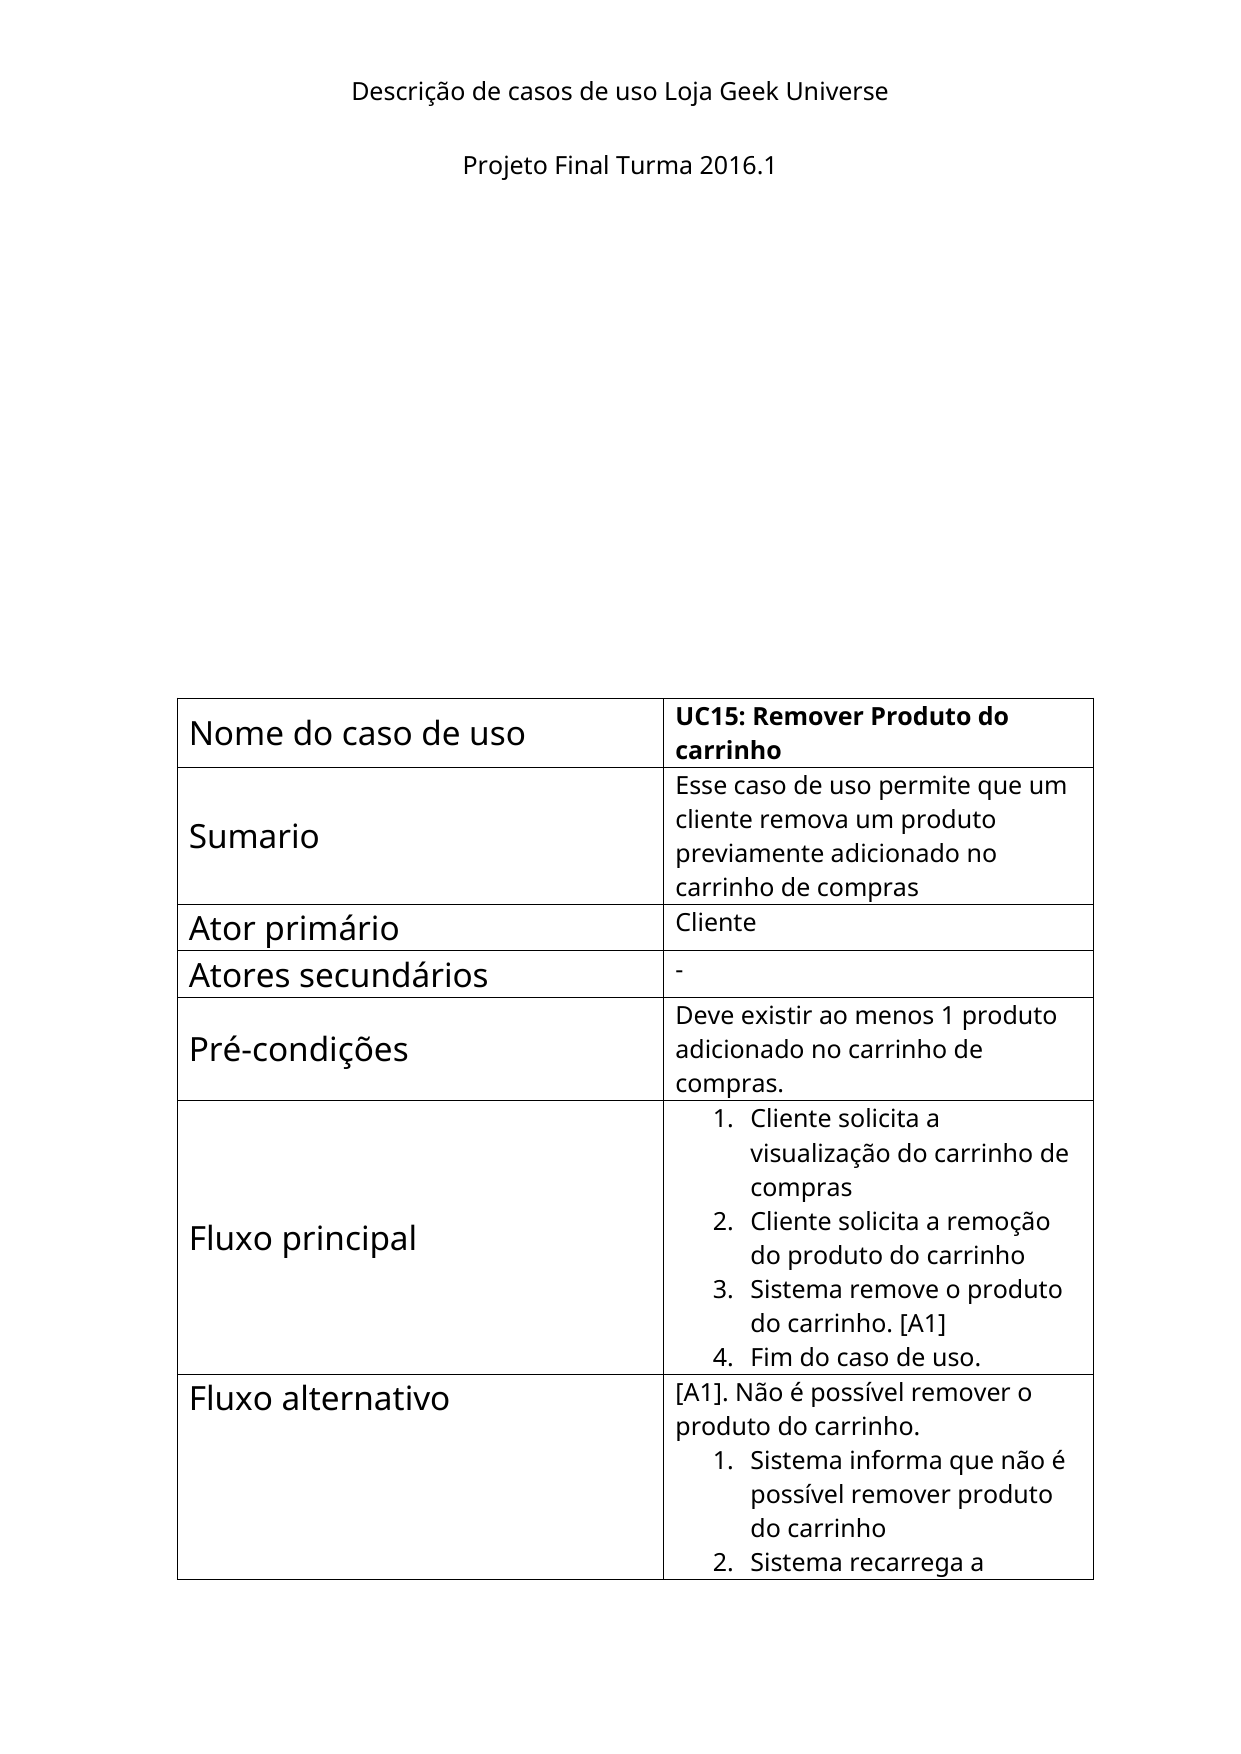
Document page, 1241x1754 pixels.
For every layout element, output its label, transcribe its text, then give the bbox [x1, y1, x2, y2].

table_cell - [664, 951, 1093, 997]
table_cell Atores secundários [178, 951, 663, 997]
table_cell Sumario [178, 768, 663, 904]
table_cell Deve existir ao menos 1 produto adicionado no carrinho de compras. [664, 998, 1093, 1100]
table_cell Cliente [664, 905, 1093, 950]
table_cell Pré-condições [178, 998, 663, 1100]
table_cell Cliente solicita a visualização do carrinho de compras Cliente solicita a remoção do produto do carrinho Sistema remove o produto do carrinho. [A1] Fim do caso de uso. [664, 1101, 1093, 1374]
table_cell Fluxo alternativo [178, 1375, 663, 1579]
table_header UC15: Remover Produto do carrinho [664, 699, 1093, 767]
table_cell Esse caso de uso permite que um cliente remova um produto previamente adicionado no carrinho de compras [664, 768, 1093, 904]
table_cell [664, 1375, 1093, 1579]
table_cell Ator primário [178, 905, 663, 950]
table_cell Fluxo principal [178, 1101, 663, 1374]
table_header Nome do caso de uso [178, 699, 663, 767]
